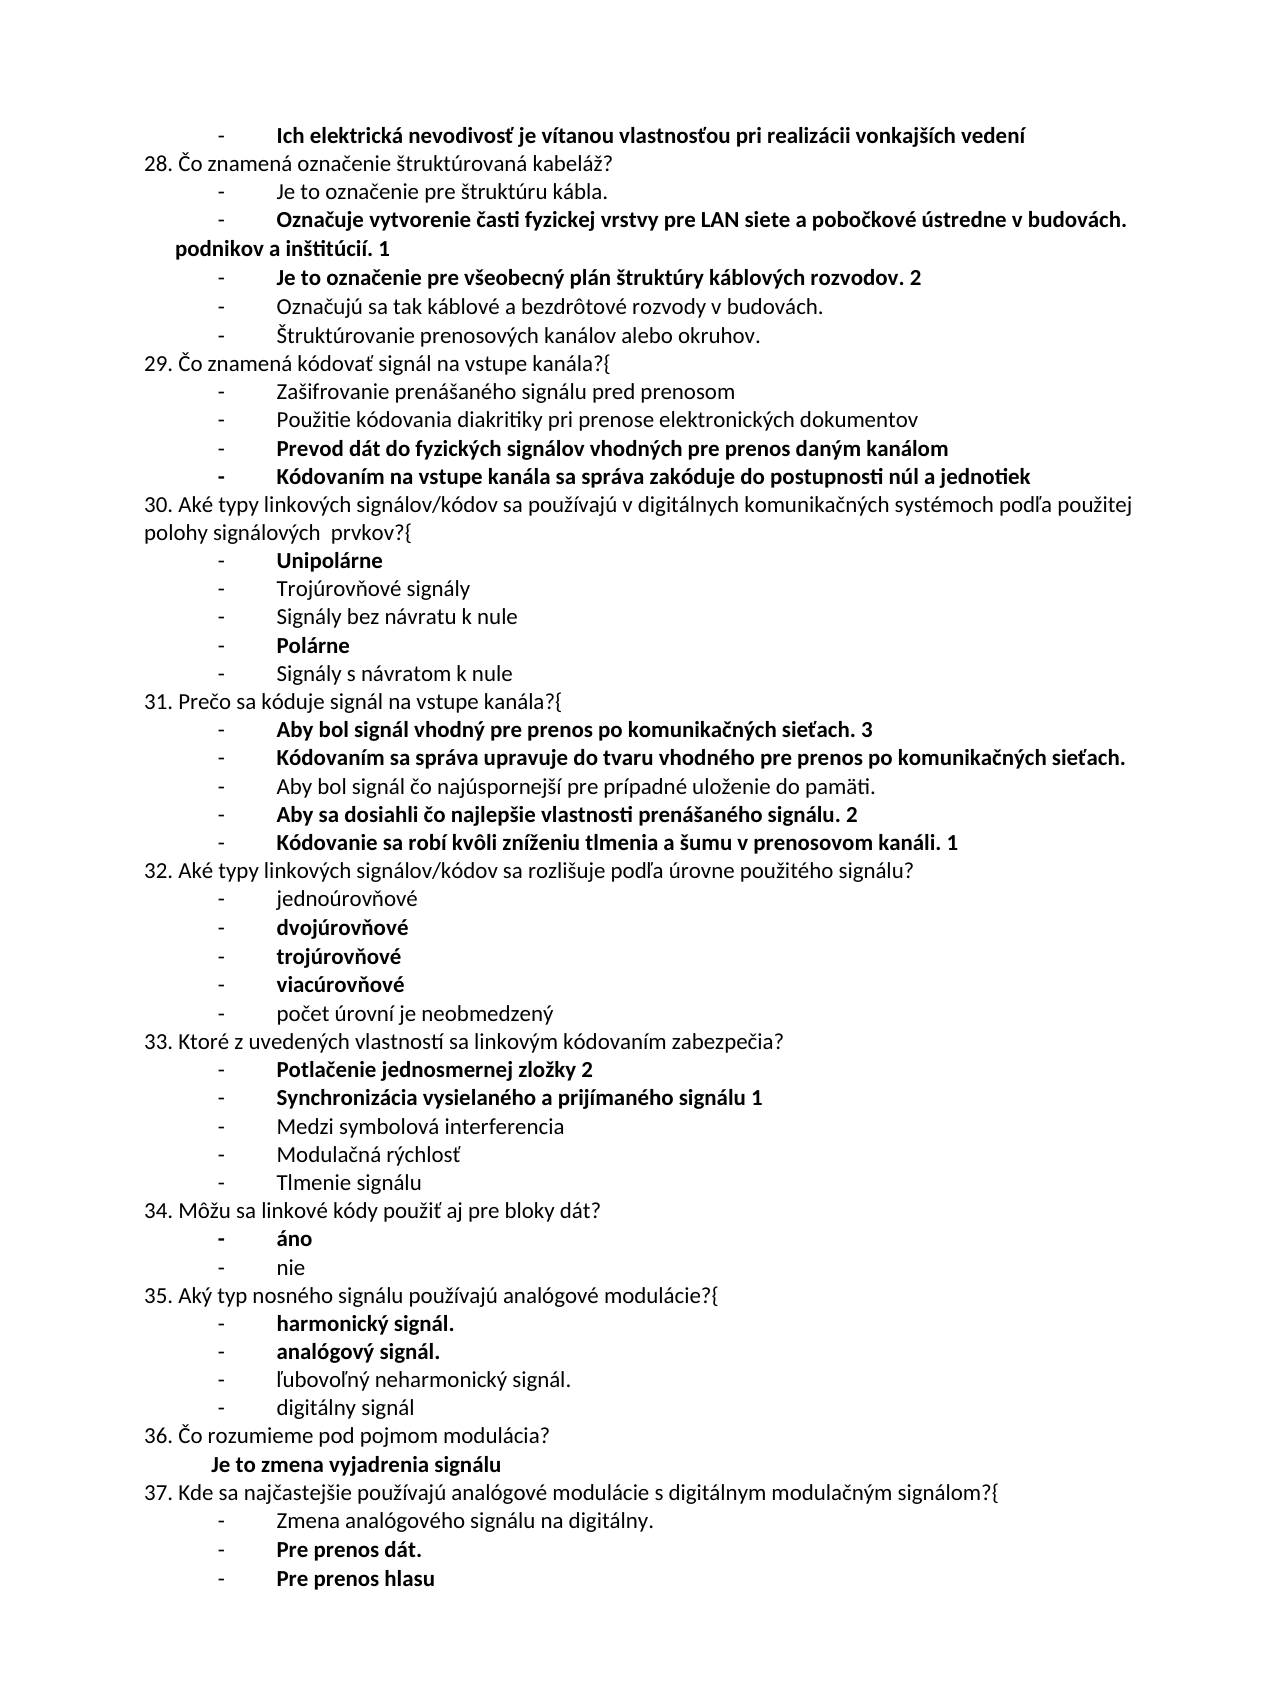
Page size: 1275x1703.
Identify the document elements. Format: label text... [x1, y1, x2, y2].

list harmonický signál. [144, 1309, 1137, 1337]
list Zmena analógového signálu na digitálny. [144, 1506, 1137, 1534]
list Prevod dát do fyzických signálov vhodných pre prenos daným kanálom [144, 434, 1137, 462]
text 29. Čo znamená kódovať signál na vstupe kanála?{ [144, 349, 1137, 377]
list Štruktúrovanie prenosových kanálov alebo okruhov. [144, 321, 1137, 349]
list Pre prenos dát. [144, 1535, 1137, 1563]
list Synchronizácia vysielaného a prijímaného signálu 1 [144, 1083, 1137, 1112]
list Signály s návratom k nule [144, 659, 1137, 687]
list Aby bol signál vhodný pre prenos po komunikačných sieťach. 3 [144, 715, 1137, 743]
list Označuje vytvorenie časti fyzickej vrstvy pre LAN siete a pobočkové ústredne v budovách. [144, 206, 1137, 234]
list Kódovanie sa robí kvôli zníženiu tlmenia a šumu v prenosovom kanáli. 1 [144, 828, 1137, 857]
list Označujú sa tak káblové a bezdrôtové rozvody v budovách. [144, 292, 1137, 320]
text 32. Aké typy linkových signálov/kódov sa rozlišuje podľa úrovne použitého signálu? [144, 857, 1137, 884]
list Tlmenie signálu [144, 1168, 1137, 1197]
list nie [144, 1253, 1137, 1281]
list počet úrovní je neobmedzený [144, 999, 1137, 1027]
list Signály bez návratu k nule [144, 602, 1137, 631]
list ľubovoľný neharmonický signál. [144, 1365, 1137, 1393]
list Je to označenie pre všeobecný plán štruktúry káblových rozvodov. 2 [144, 263, 1137, 291]
text 37. Kde sa najčastejšie používajú analógové modulácie s digitálnym modulačným signálom?{ [144, 1478, 1137, 1506]
list Zašifrovanie prenášaného signálu pred prenosom [144, 377, 1137, 405]
list Je to označenie pre štruktúru kábla. [144, 177, 1137, 205]
list áno [144, 1224, 1137, 1253]
list Použitie kódovania diakritiky pri prenose elektronických dokumentov [144, 405, 1137, 433]
list Trojúrovňové signály [144, 574, 1137, 602]
text 28. Čo znamená označenie štruktúrovaná kabeláž? [144, 149, 1137, 177]
list Aby bol signál čo najúspornejší pre prípadné uloženie do pamäti. [144, 772, 1137, 800]
list Pre prenos hlasu [144, 1564, 1137, 1592]
list Polárne [144, 631, 1137, 659]
list Medzi symbolová interferencia [144, 1112, 1137, 1140]
list jednoúrovňové [144, 884, 1137, 913]
list digitálny signál [144, 1393, 1137, 1421]
list Ich elektrická nevodivosť je vítanou vlastnosťou pri realizácii vonkajších vedení [144, 121, 1137, 149]
list Aby sa dosiahli čo najlepšie vlastnosti prenášaného signálu. 2 [144, 800, 1137, 828]
list dvojúrovňové [144, 913, 1137, 941]
list viacúrovňové [144, 971, 1137, 998]
list analógový signál. [144, 1337, 1137, 1365]
list Potlačenie jednosmernej zložky 2 [144, 1055, 1137, 1083]
text 34. Môžu sa linkové kódy použiť aj pre bloky dát? [144, 1197, 1137, 1224]
list trojúrovňové [144, 942, 1137, 970]
text podnikov a inštitúcií. 1 [144, 234, 1137, 262]
list Kódovaním sa správa upravuje do tvaru vhodného pre prenos po komunikačných sieťach. [144, 743, 1137, 772]
text 31. Prečo sa kóduje signál na vstupe kanála?{ [144, 687, 1137, 715]
text 30. Aké typy linkových signálov/kódov sa používajú v digitálnych komunikačných systémoch podľa použitej polohy signálových prvkov?{ [144, 490, 1137, 546]
text 33. Ktoré z uvedených vlastností sa linkovým kódovaním zabezpečia? [144, 1027, 1137, 1055]
list Unipolárne [144, 546, 1137, 574]
text Je to zmena vyjadrenia signálu [144, 1450, 1137, 1478]
list Kódovaním na vstupe kanála sa správa zakóduje do postupnosti núl a jednotiek [144, 462, 1137, 490]
text 36. Čo rozumieme pod pojmom modulácia? [144, 1421, 1137, 1449]
text 35. Aký typ nosného signálu používajú analógové modulácie?{ [144, 1281, 1137, 1309]
list Modulačná rýchlosť [144, 1140, 1137, 1168]
